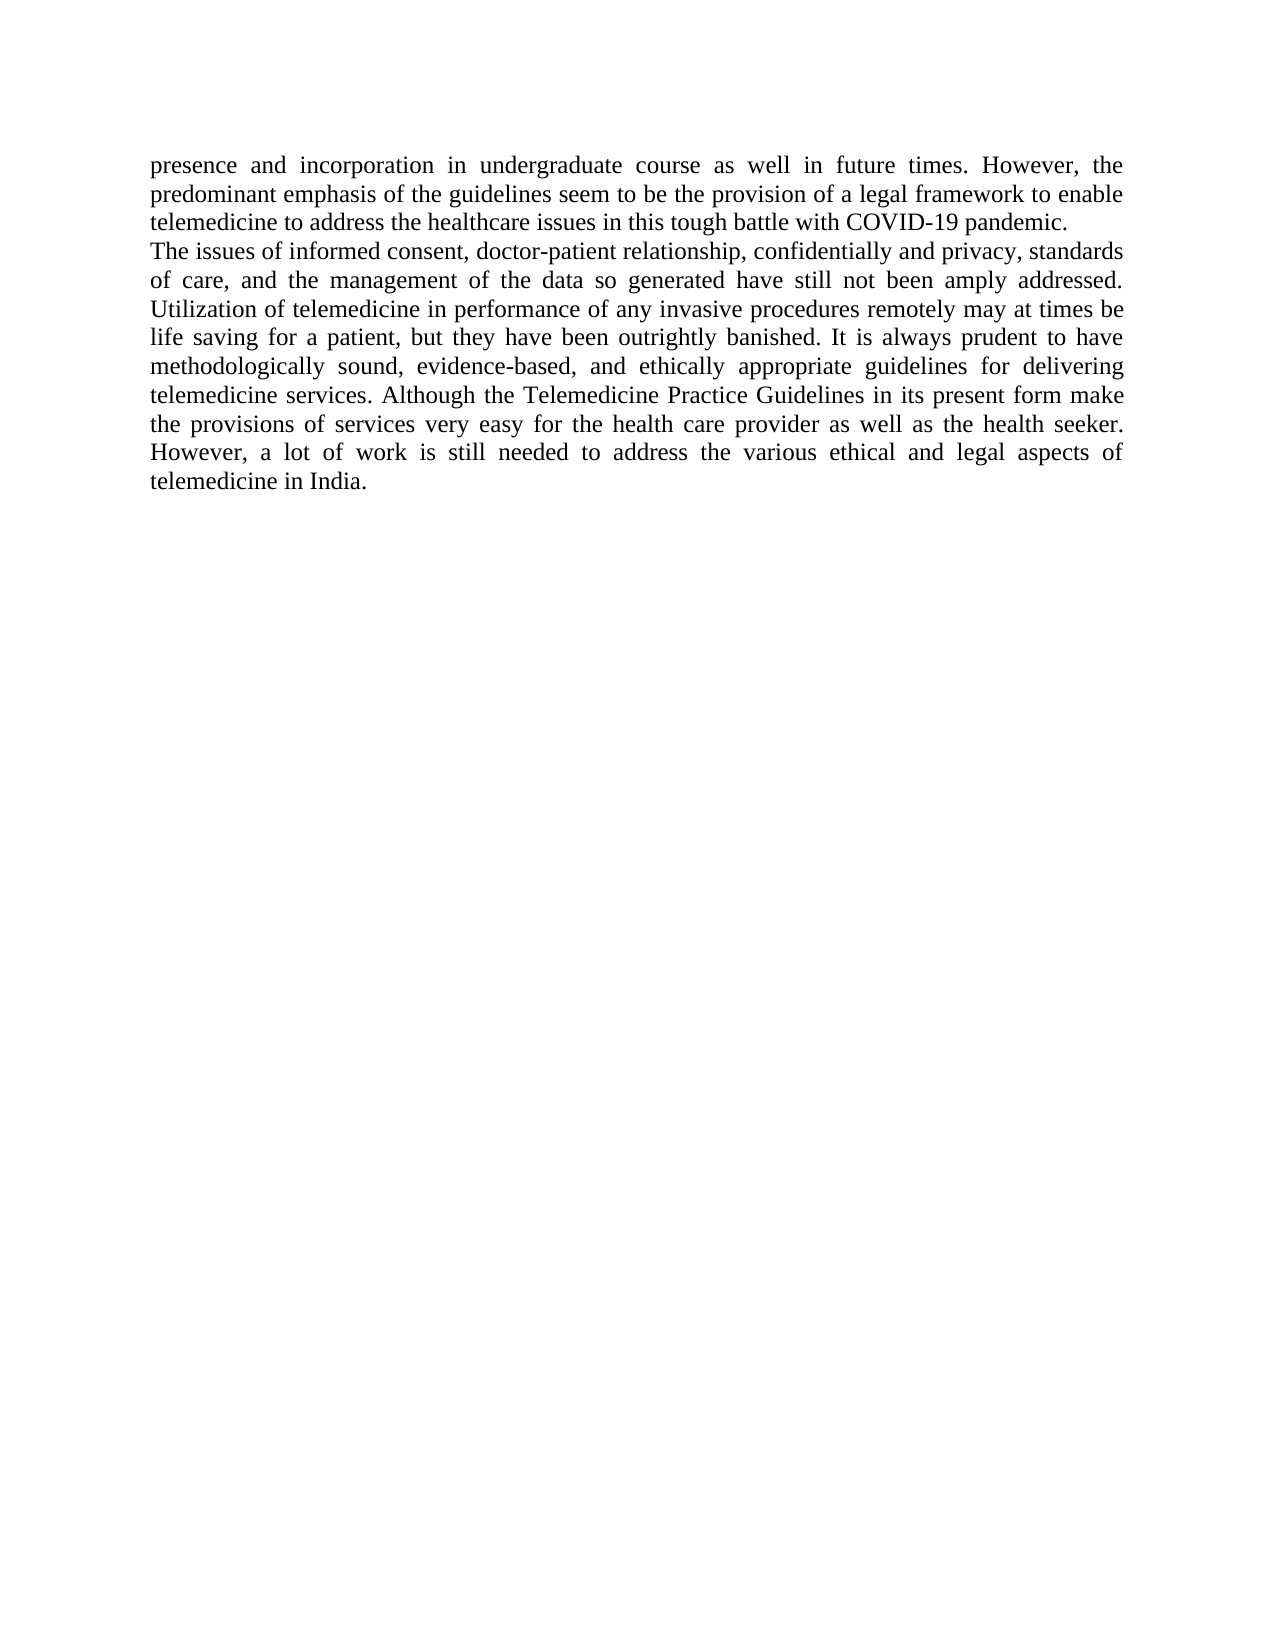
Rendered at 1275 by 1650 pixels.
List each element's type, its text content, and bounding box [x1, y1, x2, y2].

text The issues of informed consent, doctor-patient relationship, confidentially and privacy, standards of care, and the management of the data so generated have still not been amply addressed. Utilization of telemedicine in performance of any invasive procedures remotely may at times be life saving for a patient, but they have been outrightly banished. It is always prudent to have methodologically sound, evidence-based, and ethically appropriate guidelines for delivering telemedicine services. Although the Telemedicine Practice Guidelines in its present form make the provisions of services very easy for the health care provider as well as the health seeker. However, a lot of work is still needed to address the various ethical and legal aspects of telemedicine in India. [150, 236, 1125, 495]
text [150, 150, 1125, 236]
